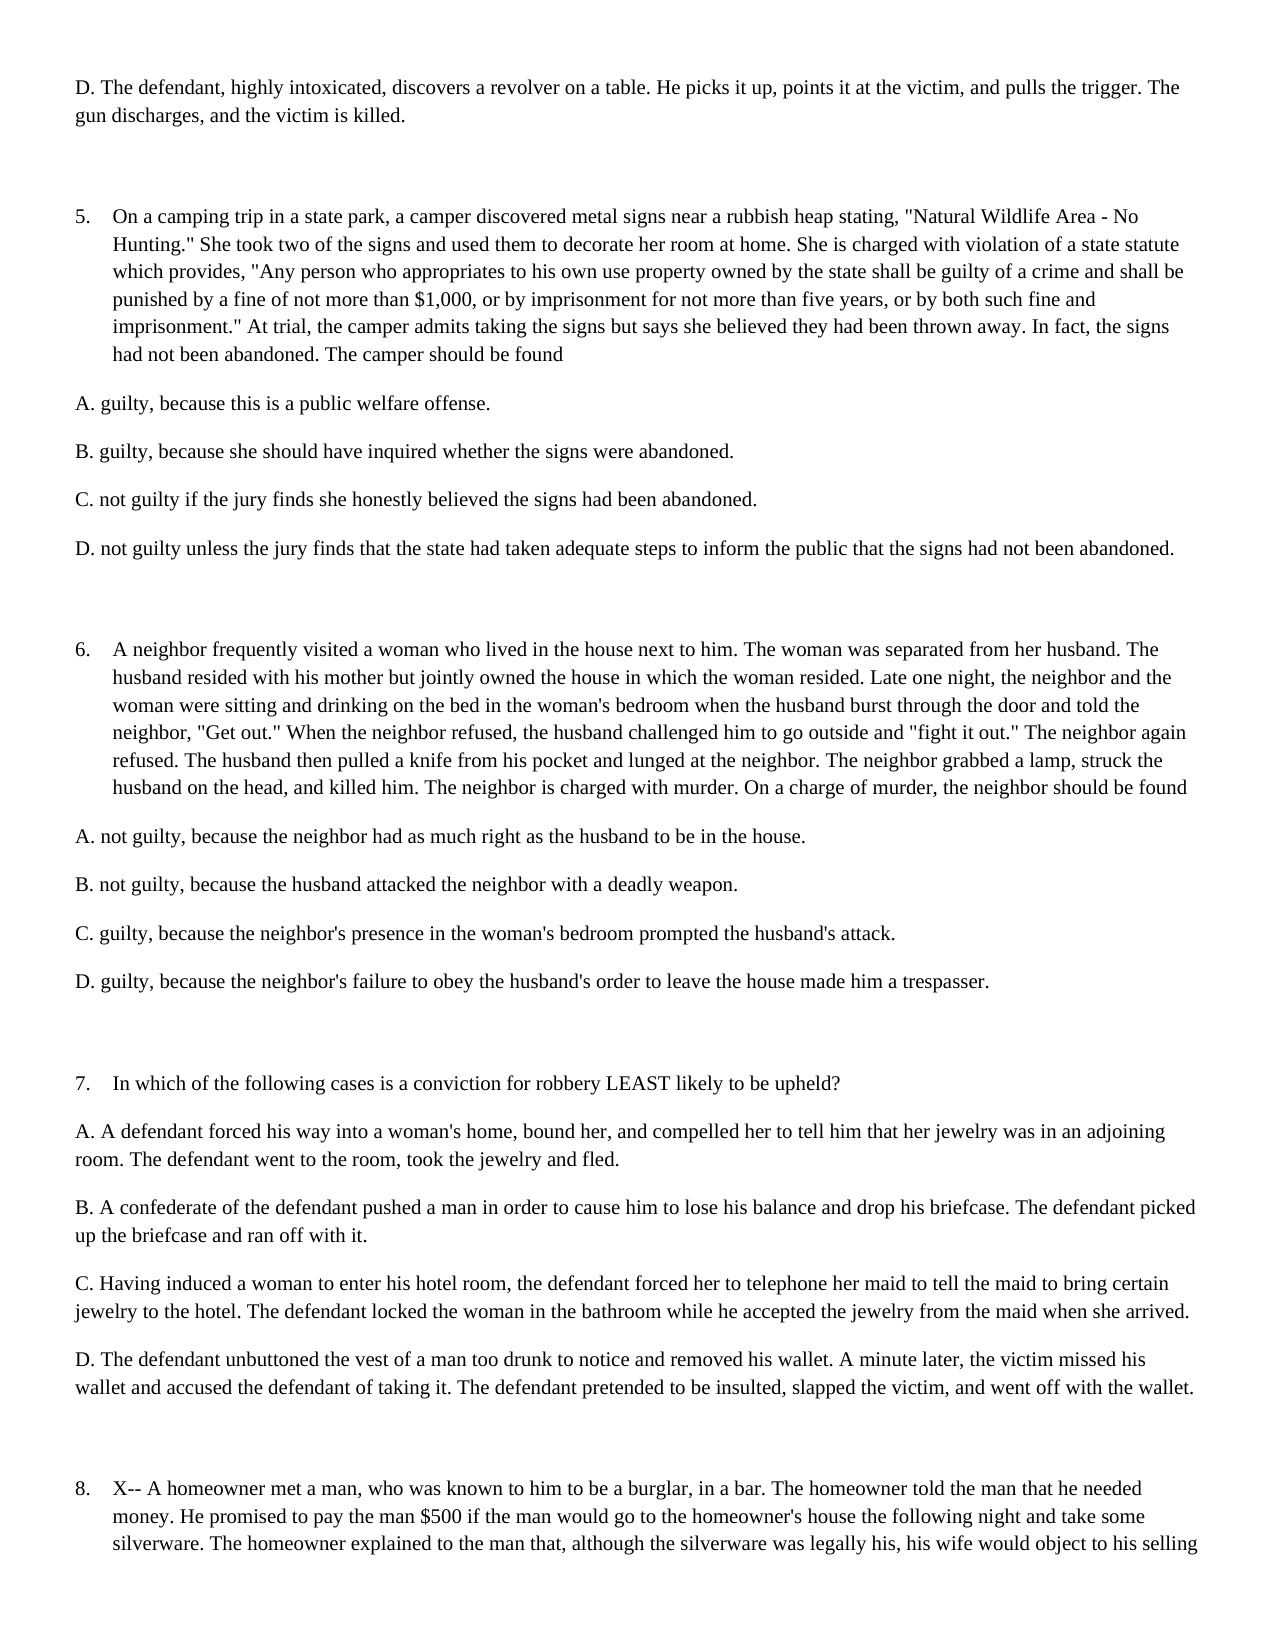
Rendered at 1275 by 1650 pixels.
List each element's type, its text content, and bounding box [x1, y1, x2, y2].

text B. guilty, because she should have inquired whether the signs were abandoned. [75, 439, 1200, 463]
list A neighbor frequently visited a woman who lived in the house next to him. The woman was separated from her husband. The husband resided with his mother but jointly owned the house in which the woman resided. Late one night, the neighbor and the woman were sitting and drinking on the bed in the woman's bedroom when the husband burst through the door and told the neighbor, "Get out." When the neighbor refused, the husband challenged him to go outside and "fight it out." The neighbor again refused. The husband then pulled a knife from his pocket and lunged at the neighbor. The neighbor grabbed a lamp, struck the husband on the head, and killed him. The neighbor is charged with murder. On a charge of murder, the neighbor should be found [75, 637, 1200, 799]
text D. The defendant unbuttoned the vest of a man too drunk to notice and removed his wallet. A minute later, the victim missed his wallet and accused the defendant of taking it. The defendant pretended to be insulted, slapped the victim, and went off with the wallet. [75, 1347, 1200, 1399]
list In which of the following cases is a conviction for robbery LEAST likely to be upheld? [75, 1071, 1200, 1094]
text B. A confederate of the defendant pushed a man in order to cause him to lose his balance and drop his briefcase. The defendant picked up the briefcase and ran off with it. [75, 1195, 1200, 1247]
text A. A defendant forced his way into a woman's home, bound her, and compelled her to tell him that her jewelry was in an adjoining room. The defendant went to the room, took the jewelry and fled. [75, 1119, 1200, 1171]
text C. guilty, because the neighbor's presence in the woman's bedroom prompted the husband's attack. [75, 921, 1200, 945]
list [75, 1476, 1200, 1555]
text A. guilty, because this is a public welfare offense. [75, 391, 1200, 414]
text D. The defendant, highly intoxicated, discovers a revolver on a table. He picks it up, points it at the victim, and pulls the trigger. The gun discharges, and the victim is killed. [75, 75, 1200, 127]
text B. not guilty, because the husband attacked the neighbor with a deadly weapon. [75, 872, 1200, 896]
text D. not guilty unless the jury finds that the state had taken adequate steps to inform the public that the signs had not been abandoned. [75, 536, 1200, 560]
list On a camping trip in a state park, a camper discovered metal signs near a rubbish heap stating, "Natural Wildlife Area - No Hunting." She took two of the signs and used them to decorate her room at home. She is charged with violation of a state statute which provides, "Any person who appropriates to his own use property owned by the state shall be guilty of a crime and shall be punished by a fine of not more than $1,000, or by imprisonment for not more than five years, or by both such fine and imprisonment." At trial, the camper admits taking the signs but says she believed they had been thrown away. In fact, the signs had not been abandoned. The camper should be found [75, 204, 1200, 366]
text C. not guilty if the jury finds she honestly believed the signs had been abandoned. [75, 487, 1200, 511]
text C. Having induced a woman to enter his hotel room, the defendant forced her to telephone her maid to tell the maid to bring certain jewelry to the hotel. The defendant locked the woman in the bathroom while he accepted the jewelry from the maid when she arrived. [75, 1271, 1200, 1323]
text A. not guilty, because the neighbor had as much right as the husband to be in the house. [75, 824, 1200, 848]
text D. guilty, because the neighbor's failure to obey the husband's order to leave the house made him a trespasser. [75, 969, 1200, 993]
